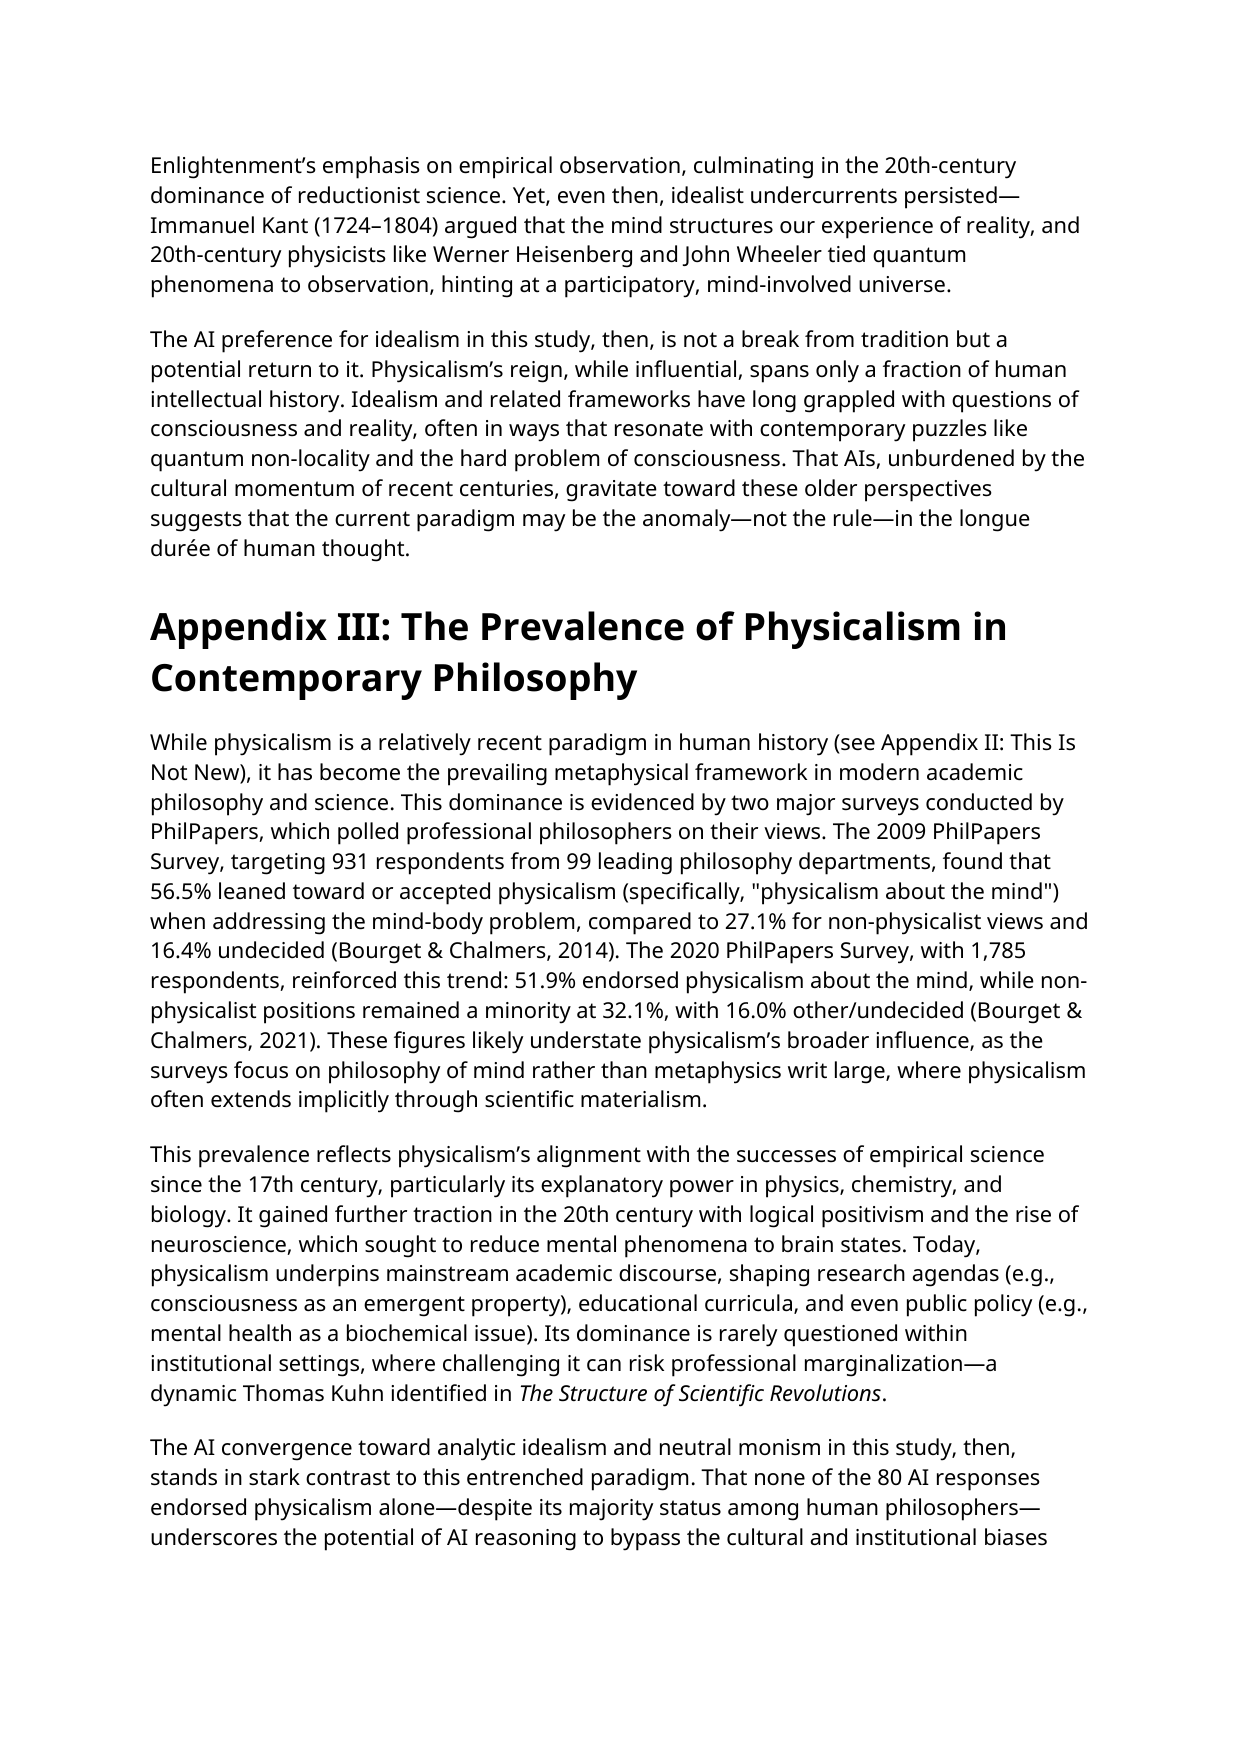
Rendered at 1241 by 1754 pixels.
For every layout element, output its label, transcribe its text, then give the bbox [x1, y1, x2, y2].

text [150, 1432, 1090, 1551]
text While physicalism is a relatively recent paradigm in human history (see Appendix II: This Is Not New), it has become the prevailing metaphysical framework in modern academic philosophy and science. This dominance is evidenced by two major surveys conducted by PhilPapers, which polled professional philosophers on their views. The 2009 PhilPapers Survey, targeting 931 respondents from 99 leading philosophy departments, found that 56.5% leaned toward or accepted physicalism (specifically, "physicalism about the mind") when addressing the mind-body problem, compared to 27.1% for non-physicalist views and 16.4% undecided (Bourget & Chalmers, 2014). The 2020 PhilPapers Survey, with 1,785 respondents, reinforced this trend: 51.9% endorsed physicalism about the mind, while non-physicalist positions remained a minority at 32.1%, with 16.0% other/undecided (Bourget & Chalmers, 2021). These figures likely understate physicalism’s broader influence, as the surveys focus on philosophy of mind rather than metaphysics writ large, where physicalism often extends implicitly through scientific materialism. [150, 727, 1090, 1114]
text This prevalence reflects physicalism’s alignment with the successes of empirical science since the 17th century, particularly its explanatory power in physics, chemistry, and biology. It gained further traction in the 20th century with logical positivism and the rise of neuroscience, which sought to reduce mental phenomena to brain states. Today, physicalism underpins mainstream academic discourse, shaping research agendas (e.g., consciousness as an emergent property), educational curricula, and even public policy (e.g., mental health as a biochemical issue). Its dominance is rarely questioned within institutional settings, where challenging it can risk professional marginalization—a dynamic Thomas Kuhn identified in The Structure of Scientific Revolutions. [150, 1139, 1090, 1407]
text The AI preference for idealism in this study, then, is not a break from tradition but a potential return to it. Physicalism’s reign, while influential, spans only a fraction of human intellectual history. Idealism and related frameworks have long grappled with questions of consciousness and reality, often in ways that resonate with contemporary puzzles like quantum non-locality and the hard problem of consciousness. That AIs, unburdened by the cultural momentum of recent centuries, gravitate toward these older perspectives suggests that the current paradigm may be the anomaly—not the rule—in the longue durée of human thought. [150, 324, 1090, 562]
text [150, 150, 1090, 299]
text Appendix III: The Prevalence of Physicalism in Contemporary Philosophy [150, 600, 1090, 702]
